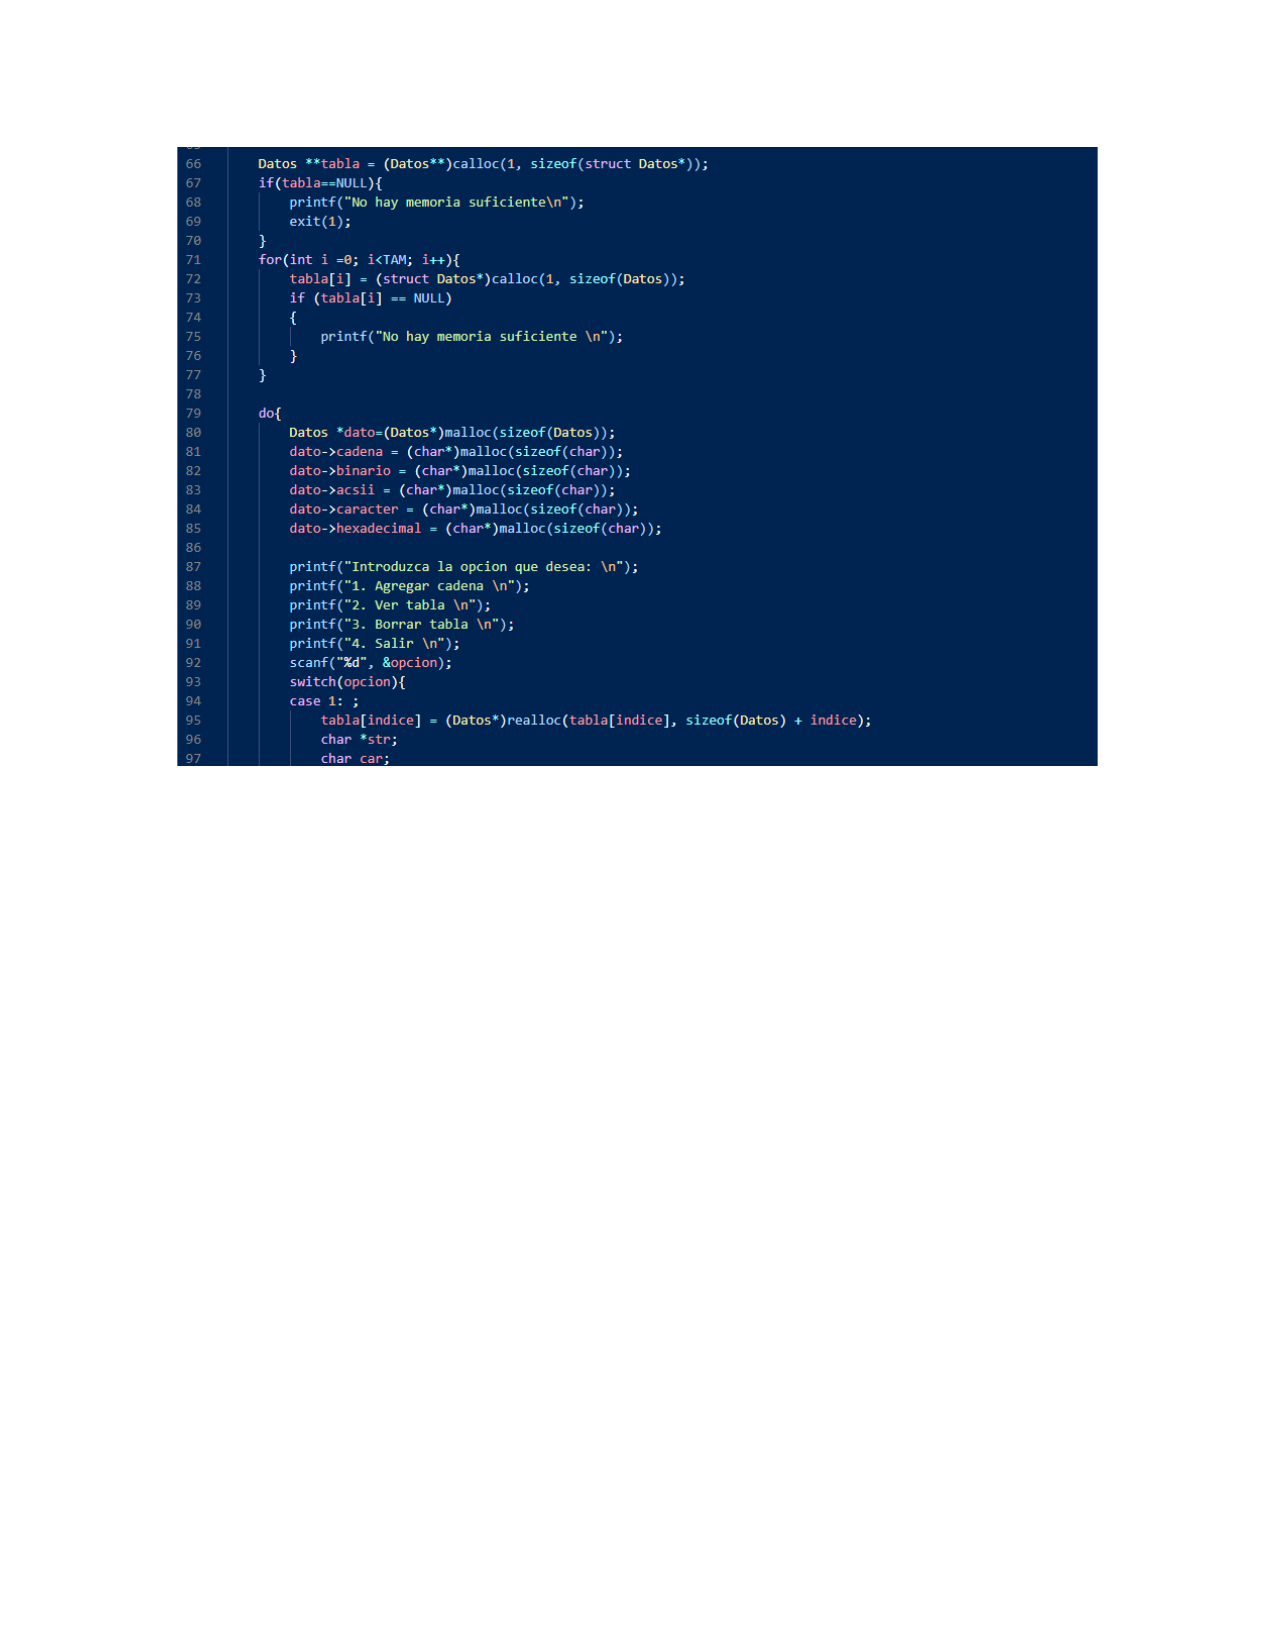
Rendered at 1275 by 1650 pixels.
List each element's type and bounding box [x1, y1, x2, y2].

picture [177, 147, 1098, 766]
